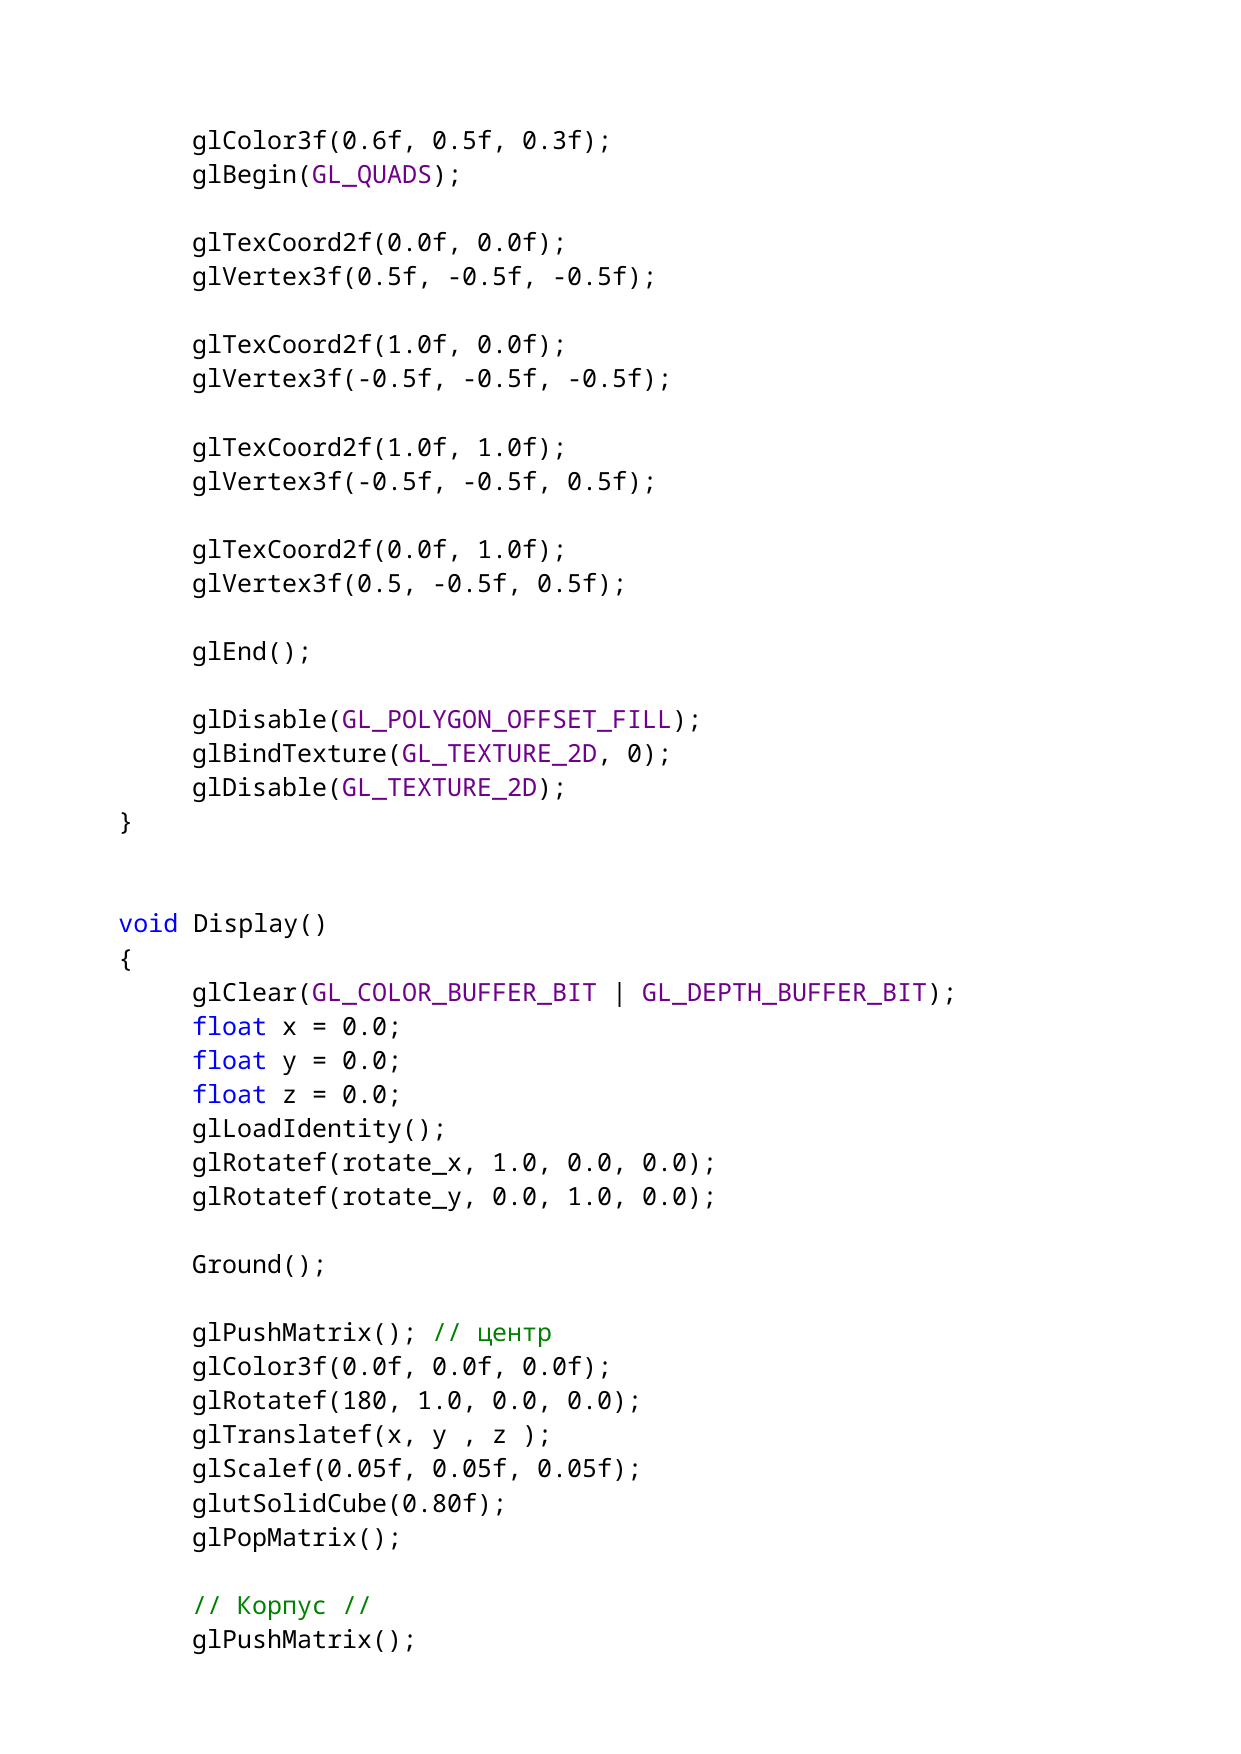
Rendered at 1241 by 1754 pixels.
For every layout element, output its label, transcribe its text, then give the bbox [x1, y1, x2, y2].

text glVertex3f(0.5f, -0.5f, -0.5f); [118, 259, 1152, 293]
text } [118, 804, 1152, 838]
text glScalef(0.05f, 0.05f, 0.05f); [118, 1451, 1152, 1485]
text glTexCoord2f(1.0f, 0.0f); [118, 327, 1152, 361]
text float z = 0.0; [118, 1076, 1152, 1111]
text void Display() [118, 906, 1152, 940]
text glColor3f(0.6f, 0.5f, 0.3f); [118, 123, 1152, 157]
text glDisable(GL_TEXTURE_2D); [118, 770, 1152, 804]
text glTexCoord2f(1.0f, 1.0f); [118, 429, 1152, 463]
text glVertex3f(-0.5f, -0.5f, -0.5f); [118, 361, 1152, 395]
text glVertex3f(-0.5f, -0.5f, 0.5f); [118, 463, 1152, 497]
text glBegin(GL_QUADS); [118, 157, 1152, 191]
text glVertex3f(0.5, -0.5f, 0.5f); [118, 566, 1152, 599]
text glEnd(); [118, 634, 1152, 668]
text glRotatef(rotate_y, 0.0, 1.0, 0.0); [118, 1179, 1152, 1213]
text glClear(GL_COLOR_BUFFER_BIT | GL_DEPTH_BUFFER_BIT); [118, 974, 1152, 1008]
text glBindTexture(GL_TEXTURE_2D, 0); [118, 736, 1152, 770]
text glColor3f(0.0f, 0.0f, 0.0f); [118, 1349, 1152, 1383]
text glutSolidCube(0.80f); [118, 1485, 1152, 1519]
text { [118, 940, 1152, 974]
text glDisable(GL_POLYGON_OFFSET_FILL); [118, 702, 1152, 736]
text glPopMatrix(); [118, 1519, 1152, 1553]
text glTexCoord2f(0.0f, 0.0f); [118, 225, 1152, 259]
text glLoadIdentity(); [118, 1111, 1152, 1144]
text glTranslatef(x, y , z ); [118, 1417, 1152, 1451]
text // Корпус // [118, 1587, 1152, 1621]
text glPushMatrix(); // центр [118, 1315, 1152, 1349]
text glRotatef(180, 1.0, 0.0, 0.0); [118, 1383, 1152, 1417]
text glTexCoord2f(0.0f, 1.0f); [118, 531, 1152, 566]
text float x = 0.0; [118, 1008, 1152, 1042]
text glPushMatrix(); [118, 1621, 1152, 1656]
text Ground(); [118, 1247, 1152, 1281]
text glRotatef(rotate_x, 1.0, 0.0, 0.0); [118, 1144, 1152, 1179]
text float y = 0.0; [118, 1042, 1152, 1076]
